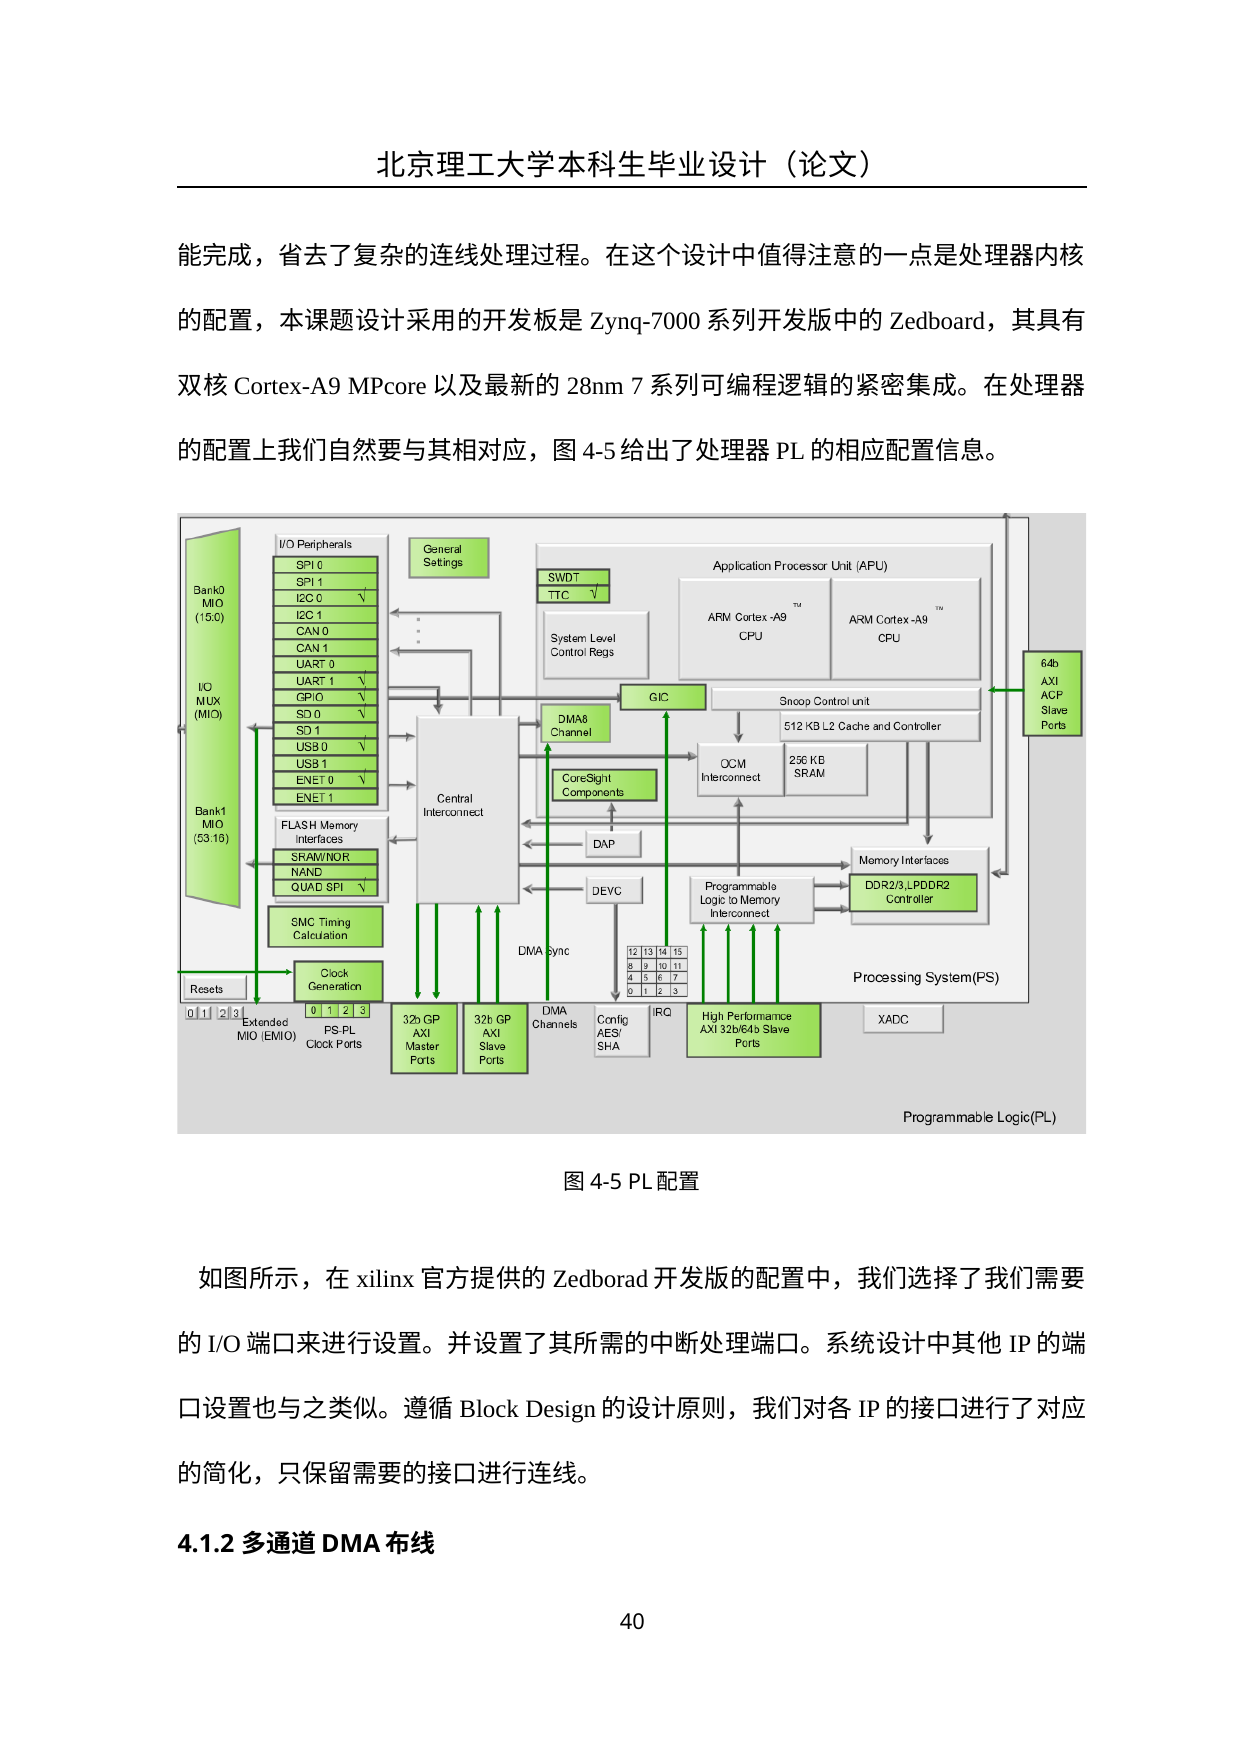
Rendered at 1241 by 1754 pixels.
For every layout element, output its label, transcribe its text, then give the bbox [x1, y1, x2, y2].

text 如图所示，在xilinx官方提供的Zedborad开发版的配置中，我们选择了我们需要的I/O端口来进行设置。并设置了其所需的中断处理端口。系统设计中其他IP的端口设置也与之类似。遵循Block Design的设计原则，我们对各IP的接口进行了对应的简化，只保留需要的接口进行连线。 [177, 1244, 1087, 1504]
text 4.1.2 多通道DMA布线 [177, 1509, 1087, 1574]
text 图4-5 PL配置 [177, 1163, 1087, 1196]
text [177, 221, 1087, 481]
picture [177, 513, 1087, 1134]
